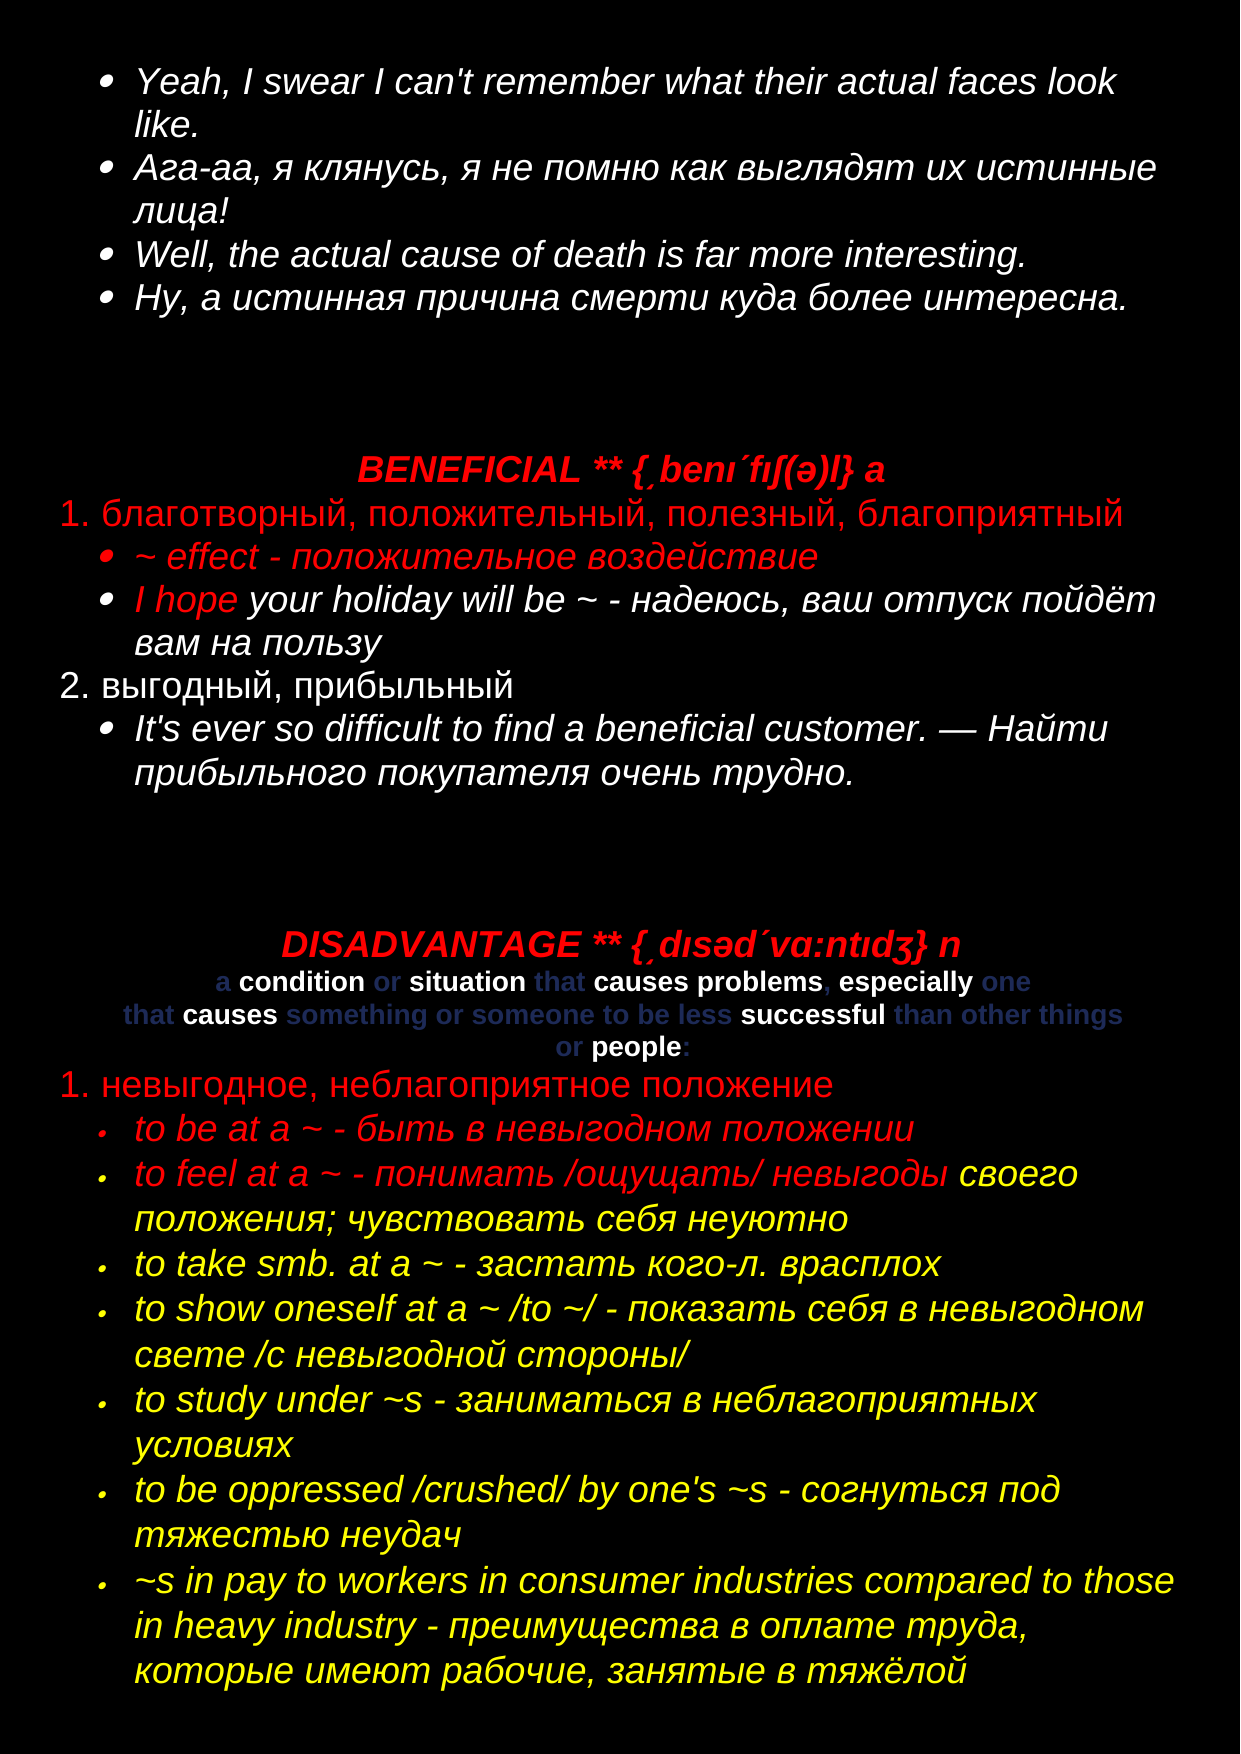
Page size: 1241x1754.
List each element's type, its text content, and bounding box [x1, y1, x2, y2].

list to feel at a ~ - понимать /ощущать/ невыгоды своего положения; чувствовать себя неуютно [97, 1151, 1187, 1239]
text 2. выгодный, прибыльный [59, 663, 1187, 707]
list Ну, а истинная причина смерти куда более интересна. [97, 275, 1187, 318]
list Yeah, I swear I can't remember what their actual faces look like. [97, 59, 1187, 145]
text DISADVANTAGE ** {͵dısədʹvɑ:ntıdʒ} n [59, 922, 1187, 965]
list Well, the actual cause of death is far more interesting. [97, 232, 1187, 275]
list to study under ~s - заниматься в неблагоприятных условиях [97, 1377, 1187, 1465]
list It's ever so difficult to find a beneficial customer. — Найти прибыльного покупателя очень трудно. [97, 707, 1187, 793]
list to show oneself at a ~ /to ~/ - показать себя в невыгодном свете /с невыгодной стороны/ [97, 1287, 1187, 1375]
list Ага-аа, я клянусь, я не помню как выглядят их истинные лица! [97, 145, 1187, 232]
list to take smb. at a ~ - застать кого-л. врасплох [97, 1241, 1187, 1284]
list to be at a ~ - быть в невыгодном положении [97, 1106, 1187, 1149]
list to be oppressed /crushed/ by one's ~s - согнуться под тяжестью неудач [97, 1467, 1187, 1556]
list ~ effect - положительное воздействие [97, 534, 1187, 577]
list I hope your holiday will be ~ - надеюсь, ваш отпуск пойдёт вам на пользу [97, 577, 1187, 663]
text a condition or situation that causes problems, especially one that causes something or someone to be less successful than other things or people: [59, 965, 1187, 1063]
text BENEFICIAL ** {͵benıʹfıʃ(ə)l} a [59, 448, 1187, 491]
text 1. благотворный, положительный, полезный, благоприятный [59, 491, 1187, 534]
text 1. невыгодное, неблагоприятное положение [59, 1063, 1187, 1106]
